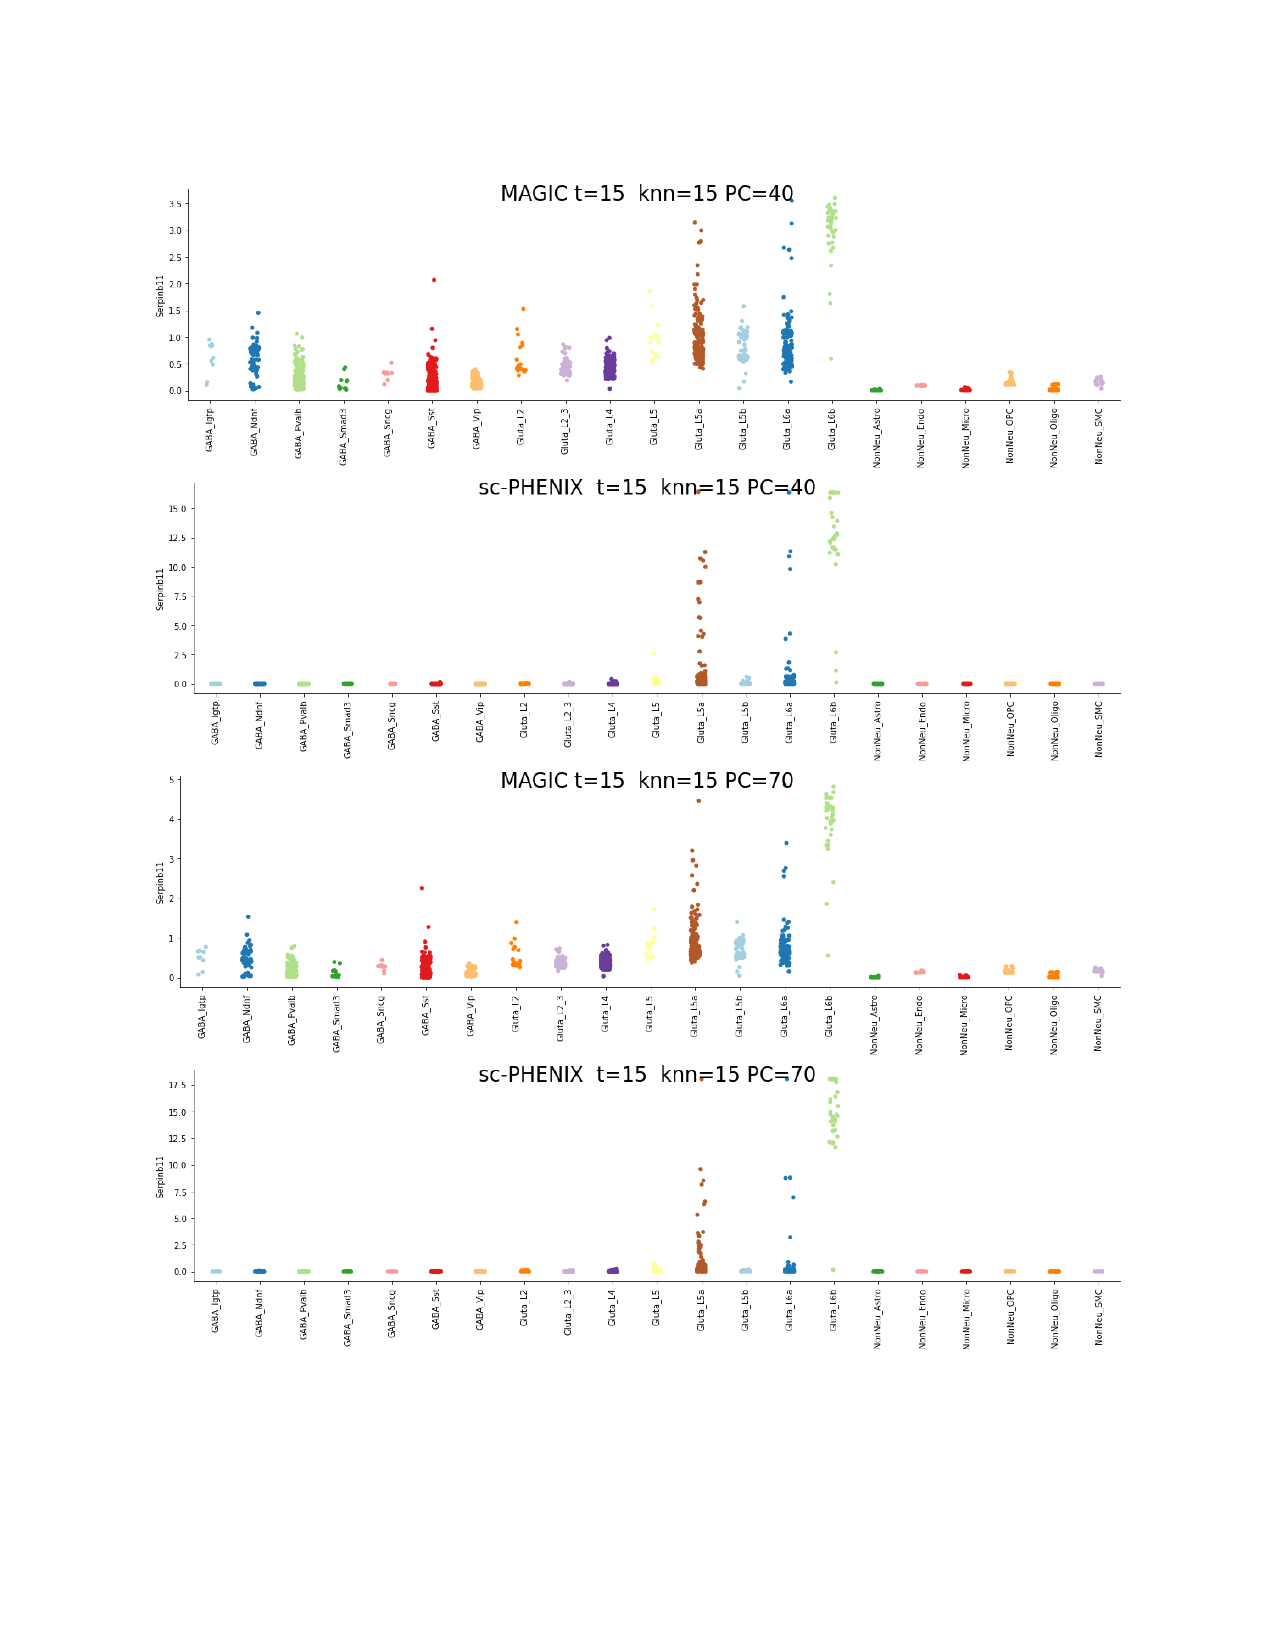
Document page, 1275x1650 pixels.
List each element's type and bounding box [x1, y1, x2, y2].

picture [150, 178, 1125, 1354]
